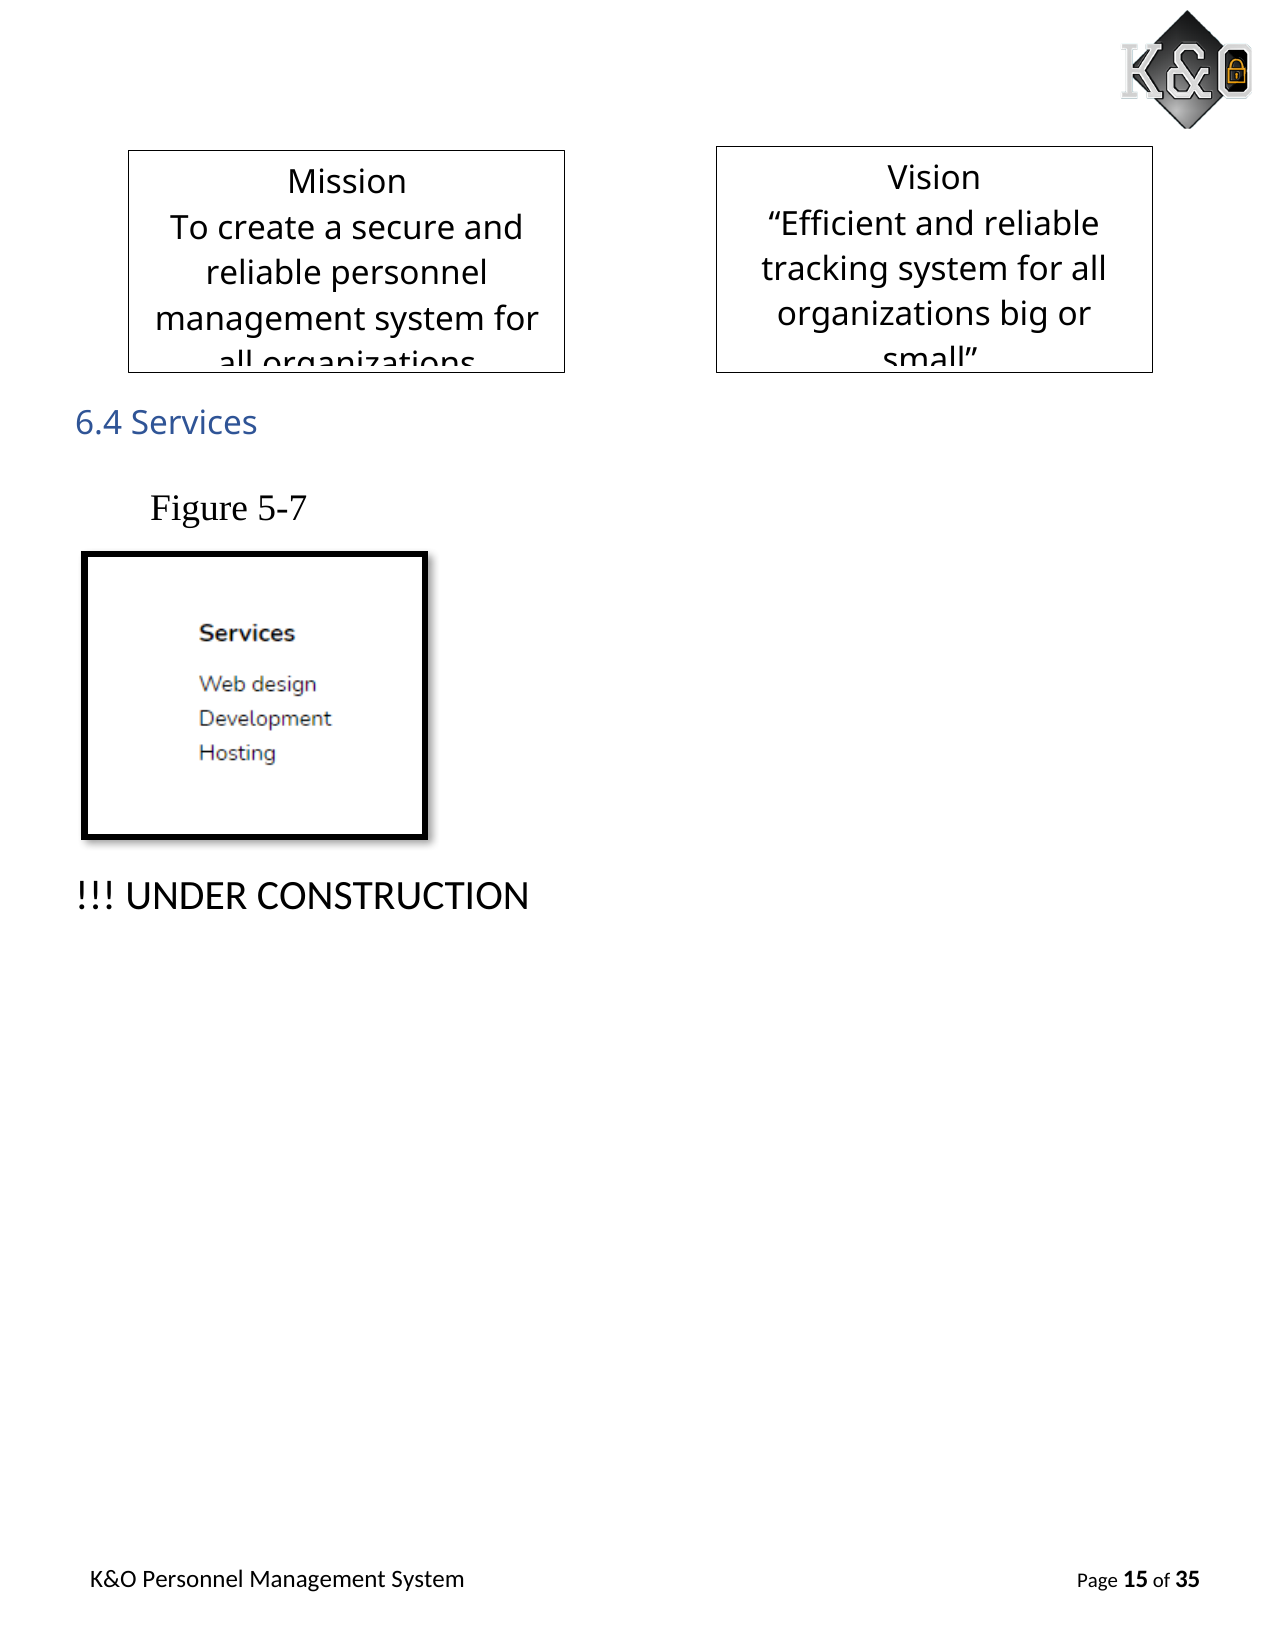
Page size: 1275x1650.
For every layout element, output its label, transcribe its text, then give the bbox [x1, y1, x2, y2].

text !!! UNDER CONSTRUCTION [75, 869, 1200, 920]
text Figure 5-7 [75, 485, 1200, 528]
subtitle 6.4 Services [75, 399, 1200, 444]
picture [1120, 9, 1252, 128]
